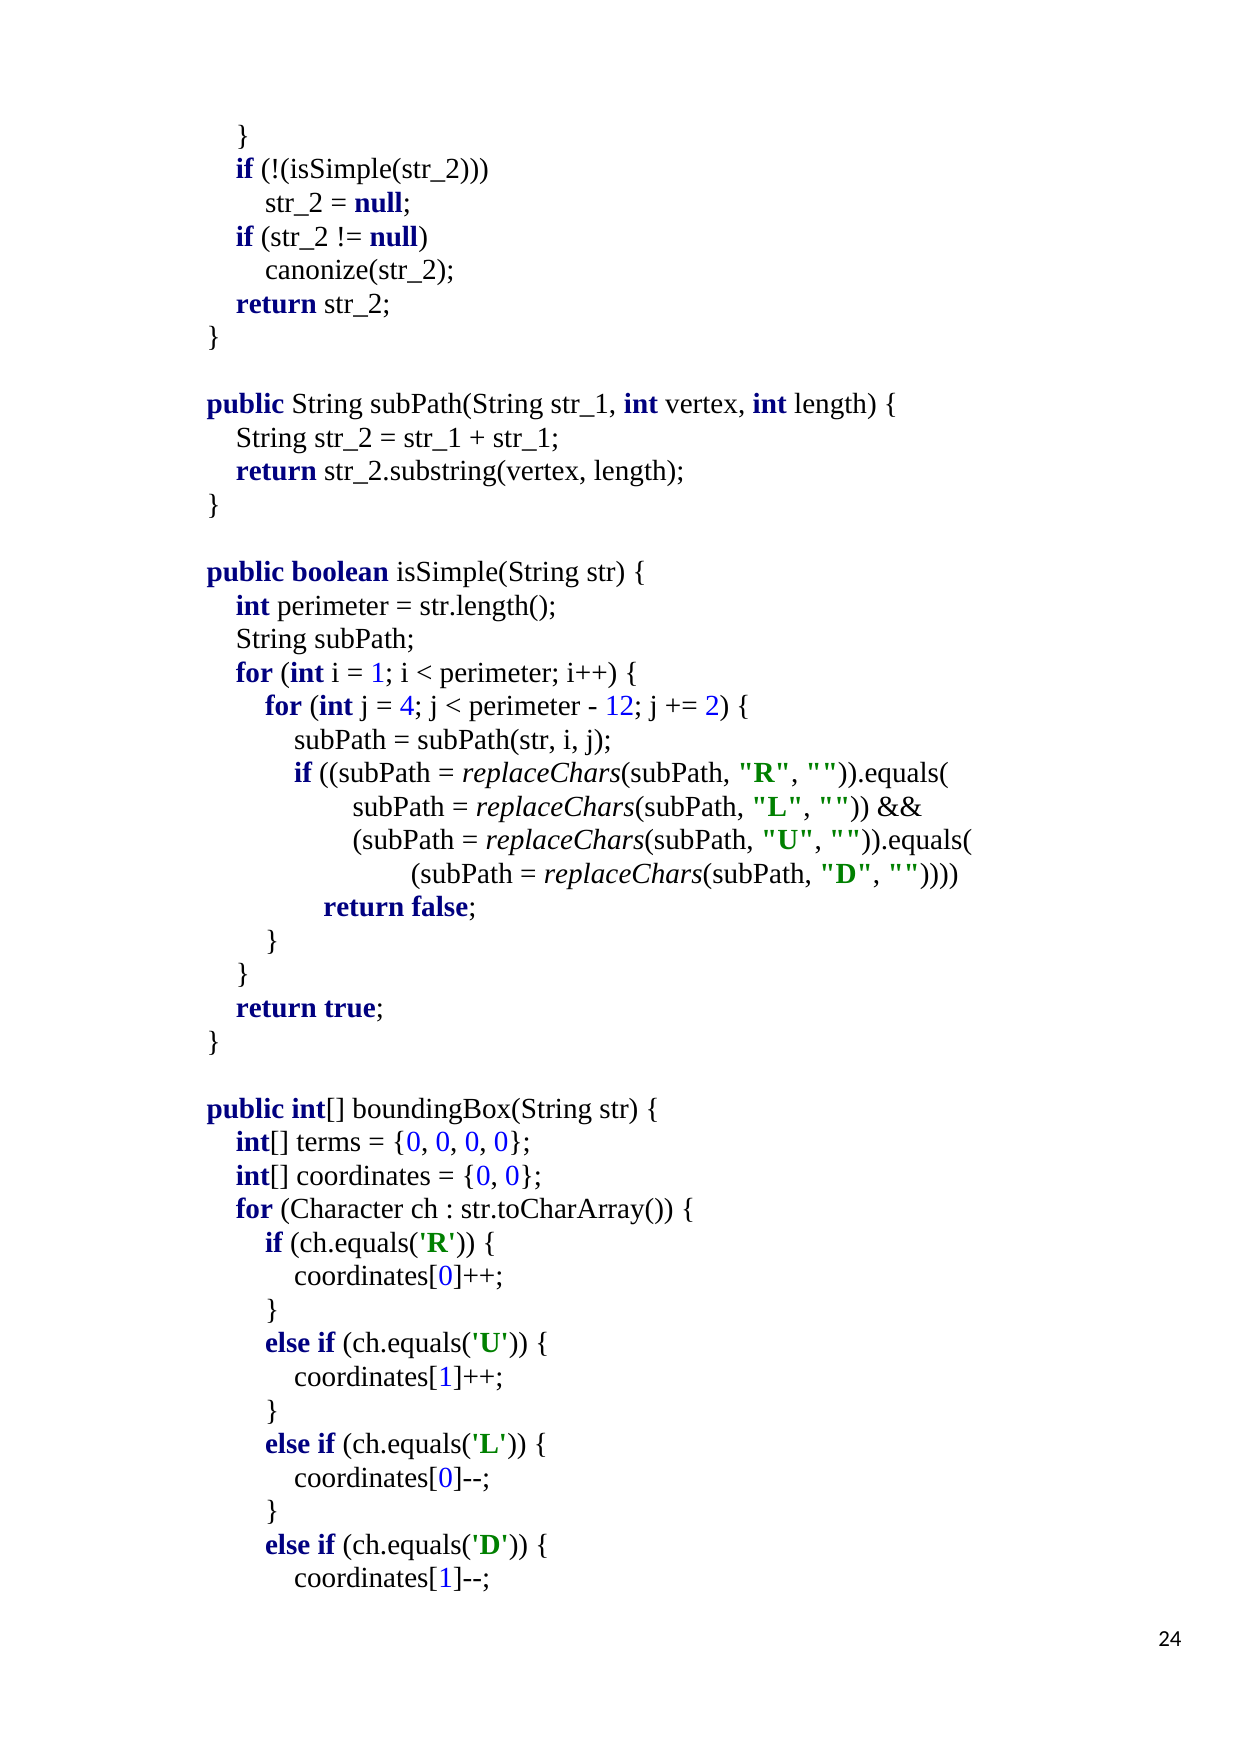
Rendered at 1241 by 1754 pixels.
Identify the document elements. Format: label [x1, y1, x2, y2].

text [177, 118, 1181, 1594]
